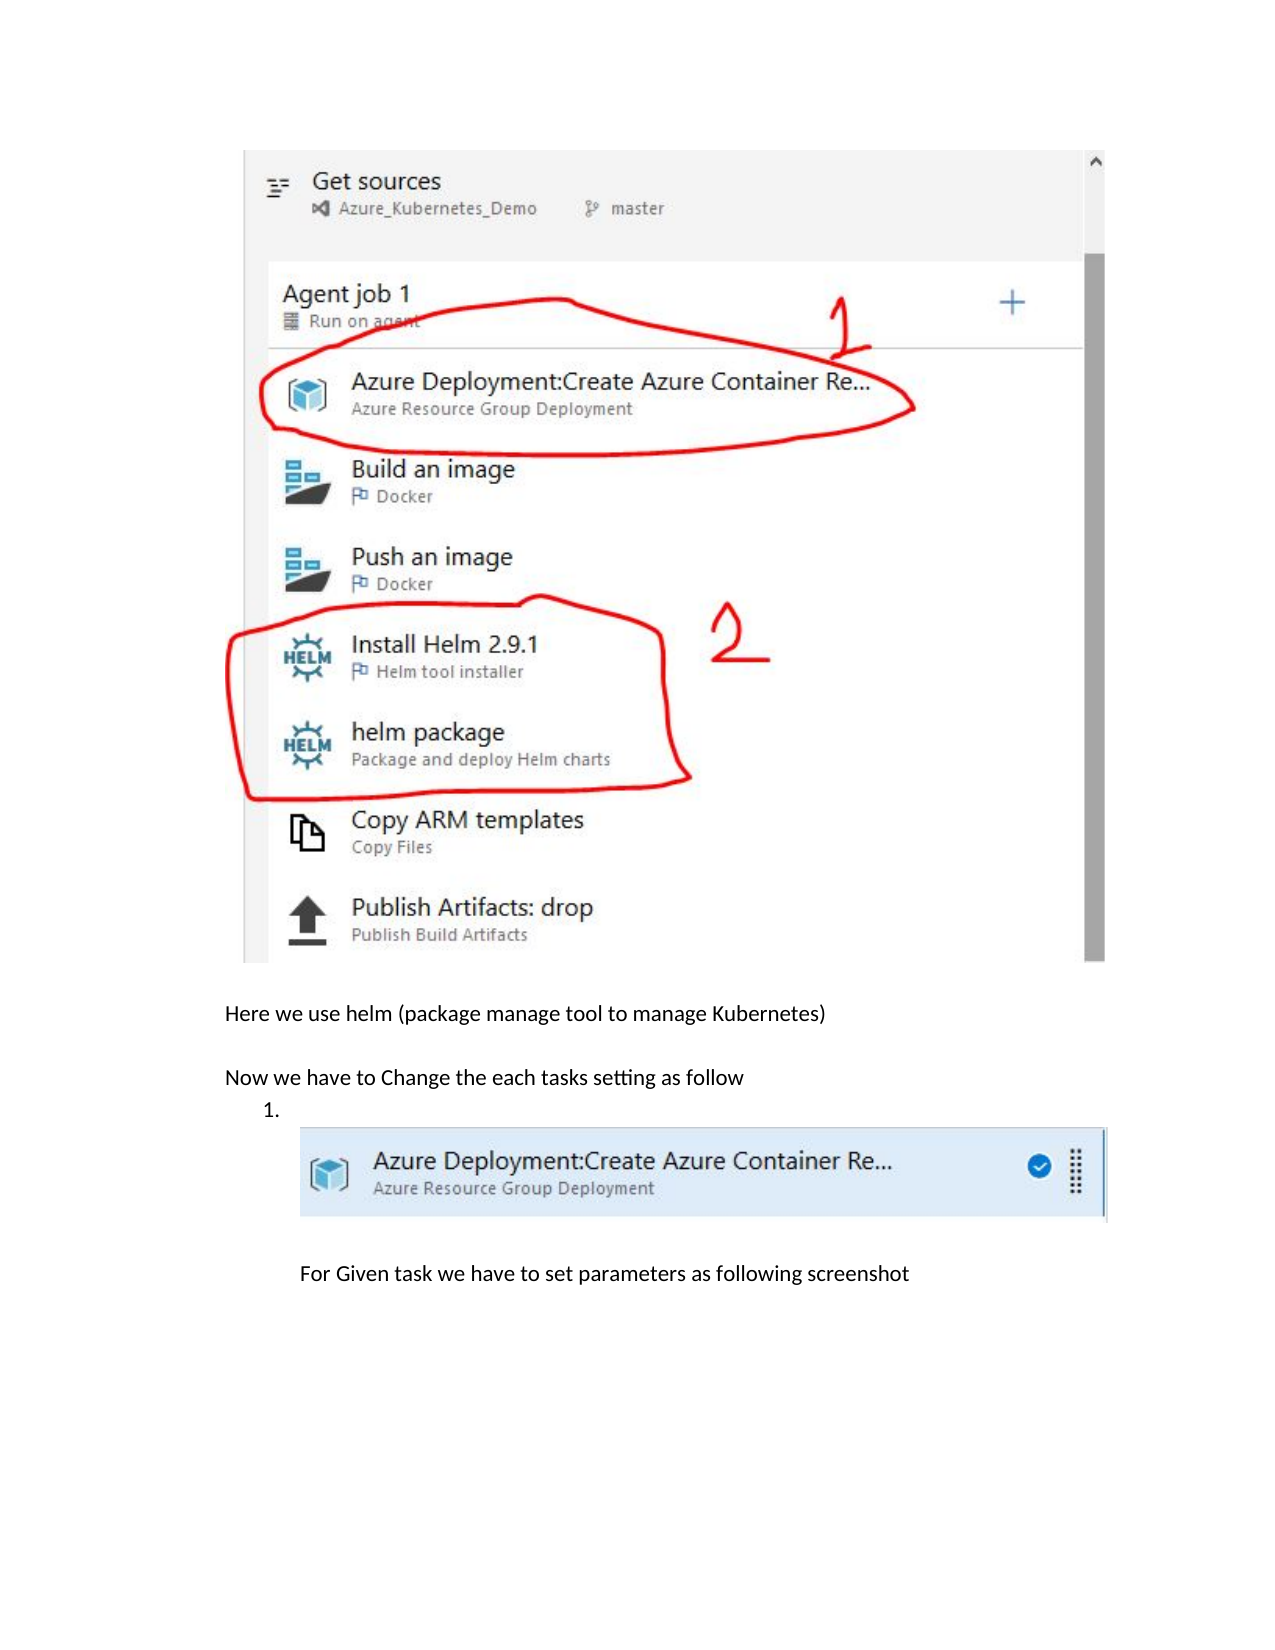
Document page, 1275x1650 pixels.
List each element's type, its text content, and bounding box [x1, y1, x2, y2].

list Here we use helm (package manage tool to manage Kubernetes) [225, 999, 1125, 1027]
list Now we have to Change the each tasks setting as follow [225, 1063, 1125, 1091]
list For Given task we have to set parameters as following screenshot [300, 1259, 1125, 1287]
picture [300, 1127, 1108, 1223]
picture [225, 150, 1105, 963]
